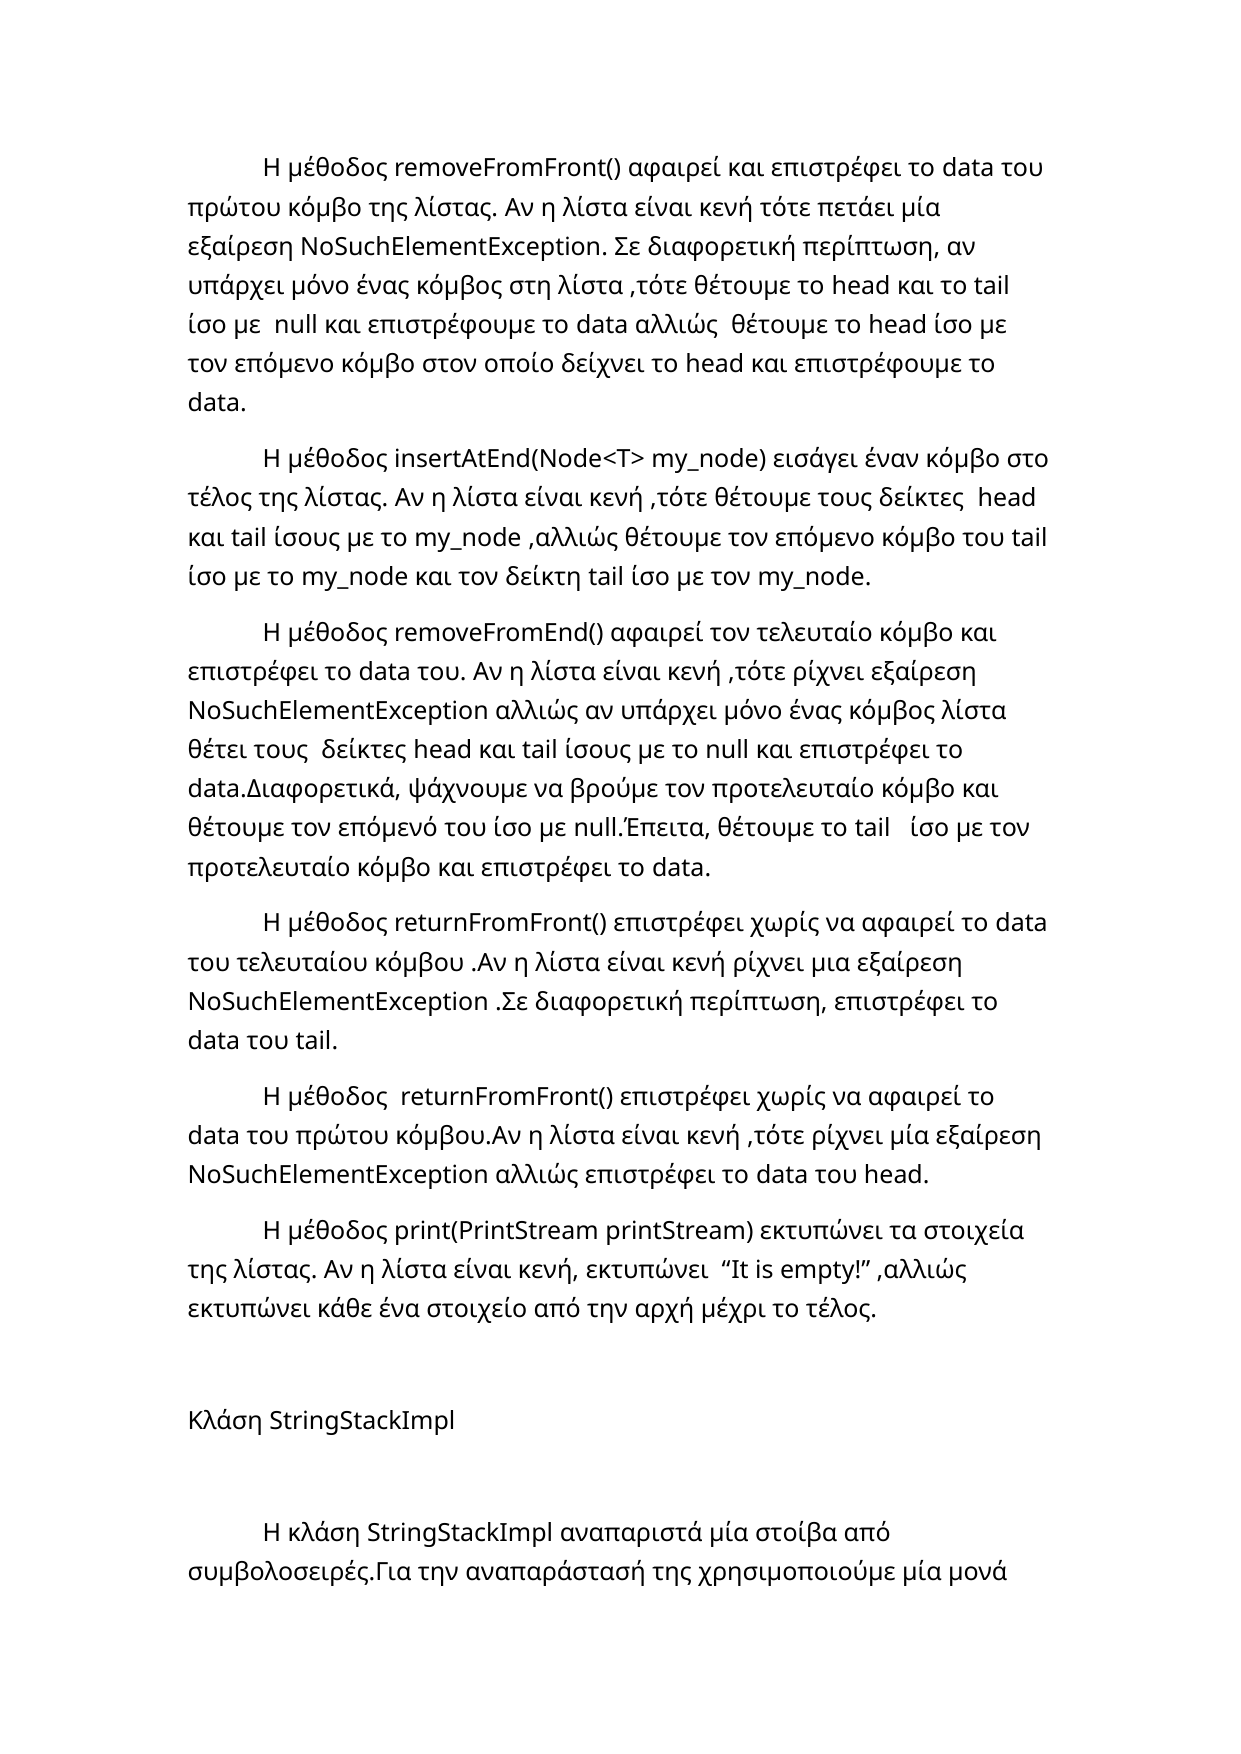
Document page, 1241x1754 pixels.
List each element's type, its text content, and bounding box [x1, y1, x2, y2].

text Η μέθοδος removeFromFront() αφαιρεί και επιστρέφει το data του πρώτου κόμβο της λίστας. Αν η λίστα είναι κενή τότε πετάει μία εξαίρεση NoSuchElementException. Σε διαφορετική περίπτωση, αν υπάρχει μόνο ένας κόμβος στη λίστα ,τότε θέτουμε το head και το tail ίσο με null και επιστρέφουμε το data αλλιώς θέτουμε το head ίσο με τον επόμενο κόμβο στον οποίο δείχνει το head και επιστρέφουμε το data. [187, 150, 1053, 419]
text Η μέθοδος returnFromFront() επιστρέφει χωρίς να αφαιρεί το data του πρώτου κόμβου.Αν η λίστα είναι κενή ,τότε ρίχνει μία εξαίρεση NoSuchElementException αλλιώς επιστρέφει το data του head. [187, 1078, 1053, 1191]
text Η μέθοδος returnFromFront() επιστρέφει χωρίς να αφαιρεί το data του τελευταίου κόμβου .Αν η λίστα είναι κενή ρίχνει μια εξαίρεση NoSuchElementException .Σε διαφορετική περίπτωση, επιστρέφει το data του tail. [187, 905, 1053, 1057]
text Η μέθοδος insertAtEnd(Node<T> my_node) εισάγει έναν κόμβο στο τέλος της λίστας. Αν η λίστα είναι κενή ,τότε θέτουμε τους δείκτες head και tail ίσους με το my_node ,αλλιώς θέτουμε τον επόμενο κόμβο του tail ίσο με το my_node και τον δείκτη tail ίσο με τον my_node. [187, 441, 1053, 592]
text Κλάση StringStackImpl [187, 1402, 1053, 1437]
text Η μέθοδος print(PrintStream printStream) εκτυπώνει τα στοιχεία της λίστας. Αν η λίστα είναι κενή, εκτυπώνει “It is empty!” ,αλλιώς εκτυπώνει κάθε ένα στοιχείο από την αρχή μέχρι το τέλος. [187, 1212, 1053, 1325]
text Η μέθοδος removeFromEnd() αφαιρεί τον τελευταίο κόμβο και επιστρέφει το data του. Αν η λίστα είναι κενή ,τότε ρίχνει εξαίρεση NoSuchElementException αλλιώς αν υπάρχει μόνο ένας κόμβος λίστα θέτει τους δείκτες head και tail ίσους με το null και επιστρέφει το data.Διαφορετικά, ψάχνουμε να βρούμε τον προτελευταίο κόμβο και θέτουμε τον επόμενό του ίσο με null.Έπειτα, θέτουμε το tail ίσο με τον προτελευταίο κόμβο και επιστρέφει το data. [187, 614, 1053, 883]
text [187, 1514, 1053, 1587]
